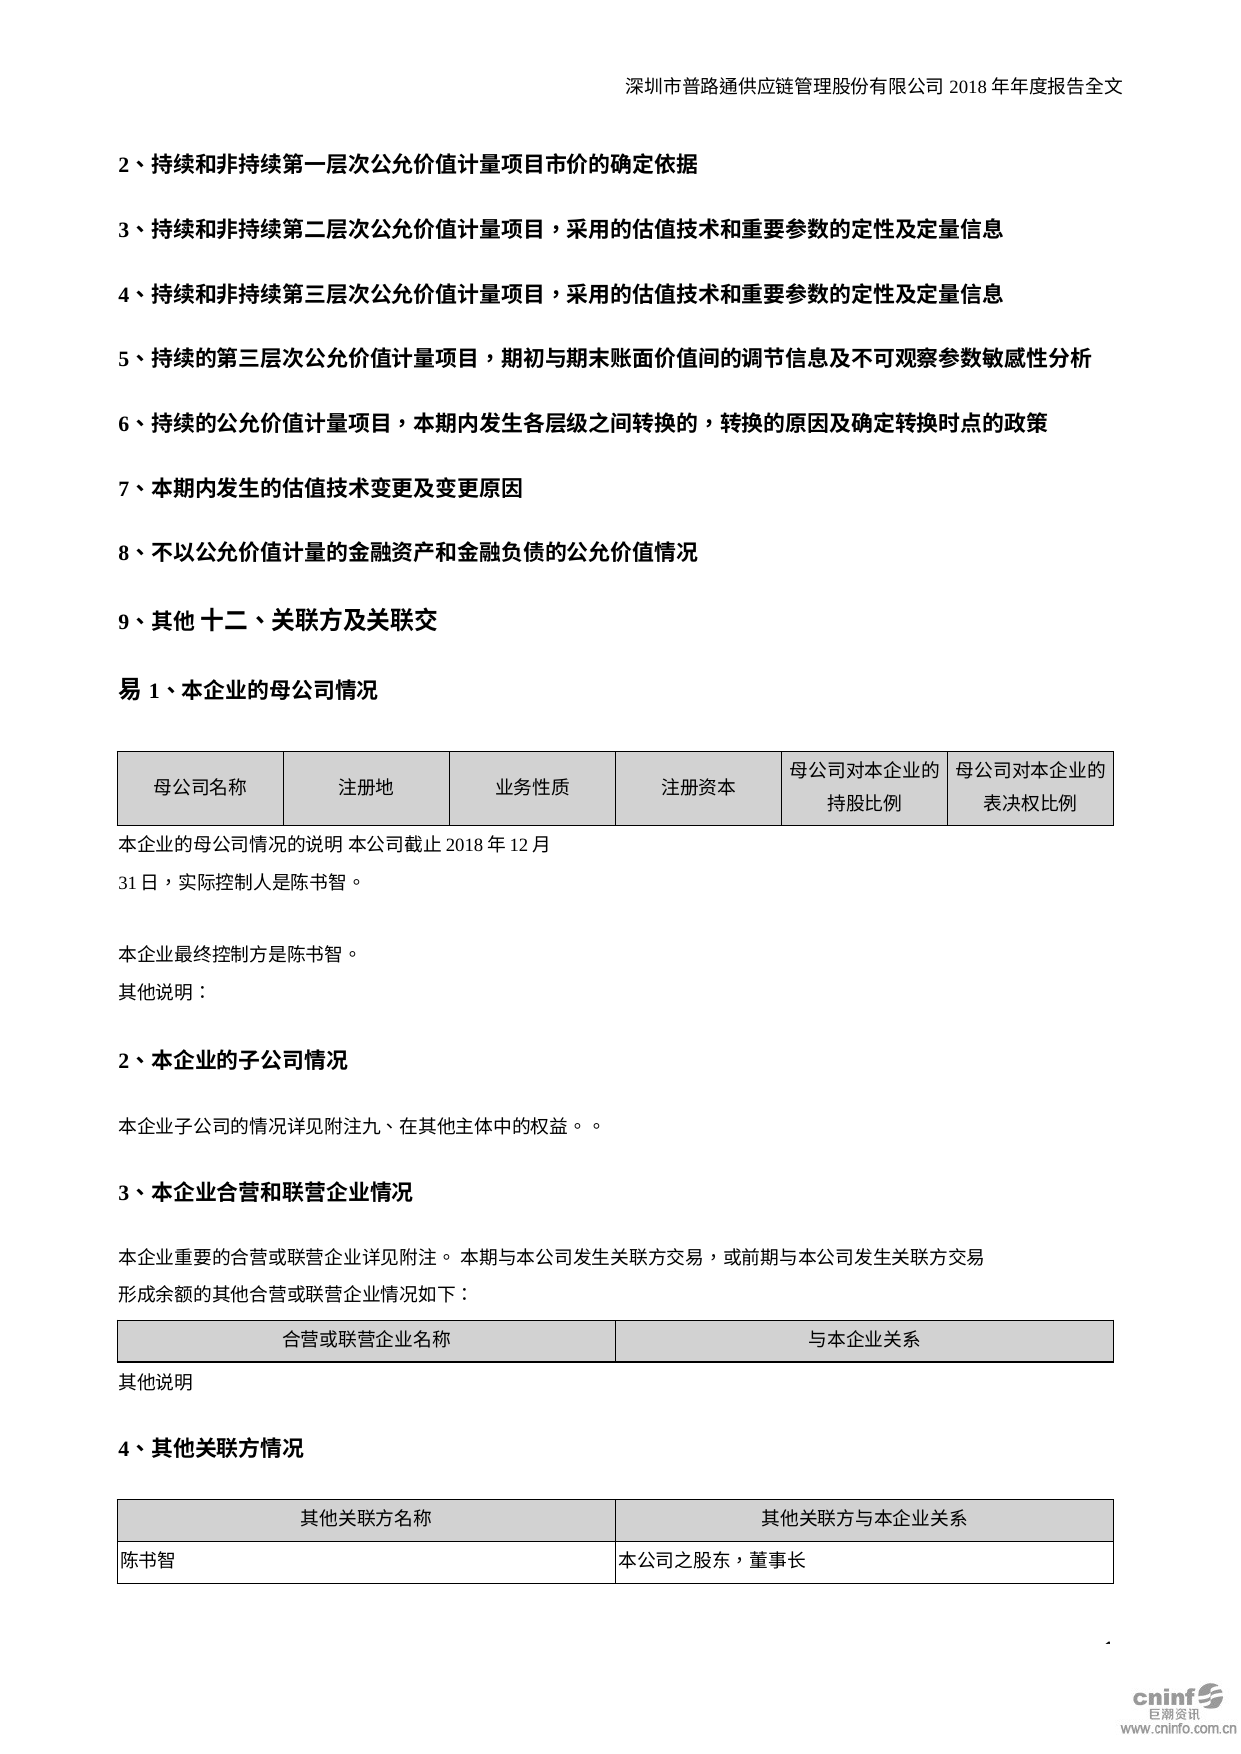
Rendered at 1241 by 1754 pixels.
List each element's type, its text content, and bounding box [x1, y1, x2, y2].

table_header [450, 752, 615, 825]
picture [1115, 1680, 1240, 1737]
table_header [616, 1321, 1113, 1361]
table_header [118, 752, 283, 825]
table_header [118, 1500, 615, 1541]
subtitle 5、持续的第三层次公允价值计量项目，期初与期末账面价值间的调节信息及不可观察参数敏感性分析 [118, 343, 1133, 373]
subtitle 2、持续和非持续第一层次公允价值计量项目市价的确定依据 [118, 149, 1133, 179]
text 其他说明 [118, 1369, 1133, 1395]
text 本企业重要的合营或联营企业详见附注。 本期与本公司发生关联方交易，或前期与本公司发生关联方交易形成余额的其他合营或联营企业情况如下： [118, 1244, 1001, 1307]
text 本企业的母公司情况的说明 本公司截止2018年12月31日，实际控制人是陈书智。 [118, 832, 551, 895]
subtitle 3、本企业合营和联营企业情况 [118, 1176, 1133, 1206]
subtitle 8、不以公允价值计量的金融资产和金融负债的公允价值情况 [118, 537, 1133, 567]
subtitle 4、持续和非持续第三层次公允价值计量项目，采用的估值技术和重要参数的定性及定量信息 [118, 279, 1133, 308]
subtitle 7、本期内发生的估值技术变更及变更原因 [118, 473, 1133, 502]
text 本企业子公司的情况详见附注九、在其他主体中的权益。。 [118, 1113, 1133, 1138]
subtitle 6、持续的公允价值计量项目，本期内发生各层级之间转换的，转换的原因及确定转换时点的政策 [118, 408, 1133, 438]
subtitle 2、本企业的子公司情况 [118, 1045, 1133, 1075]
text 9、其他 十二、关联方及关联交易 1、本企业的母公司情况 [118, 602, 439, 705]
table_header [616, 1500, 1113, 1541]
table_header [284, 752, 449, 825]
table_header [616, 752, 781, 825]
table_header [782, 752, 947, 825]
subtitle 4、其他关联方情况 [118, 1433, 1133, 1463]
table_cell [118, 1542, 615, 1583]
subtitle 3、持续和非持续第二层次公允价值计量项目，采用的估值技术和重要参数的定性及定量信息 [118, 214, 1133, 244]
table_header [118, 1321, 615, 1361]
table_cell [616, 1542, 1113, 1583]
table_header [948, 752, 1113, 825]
text 本企业最终控制方是陈书智。 其他说明： [118, 941, 364, 1005]
